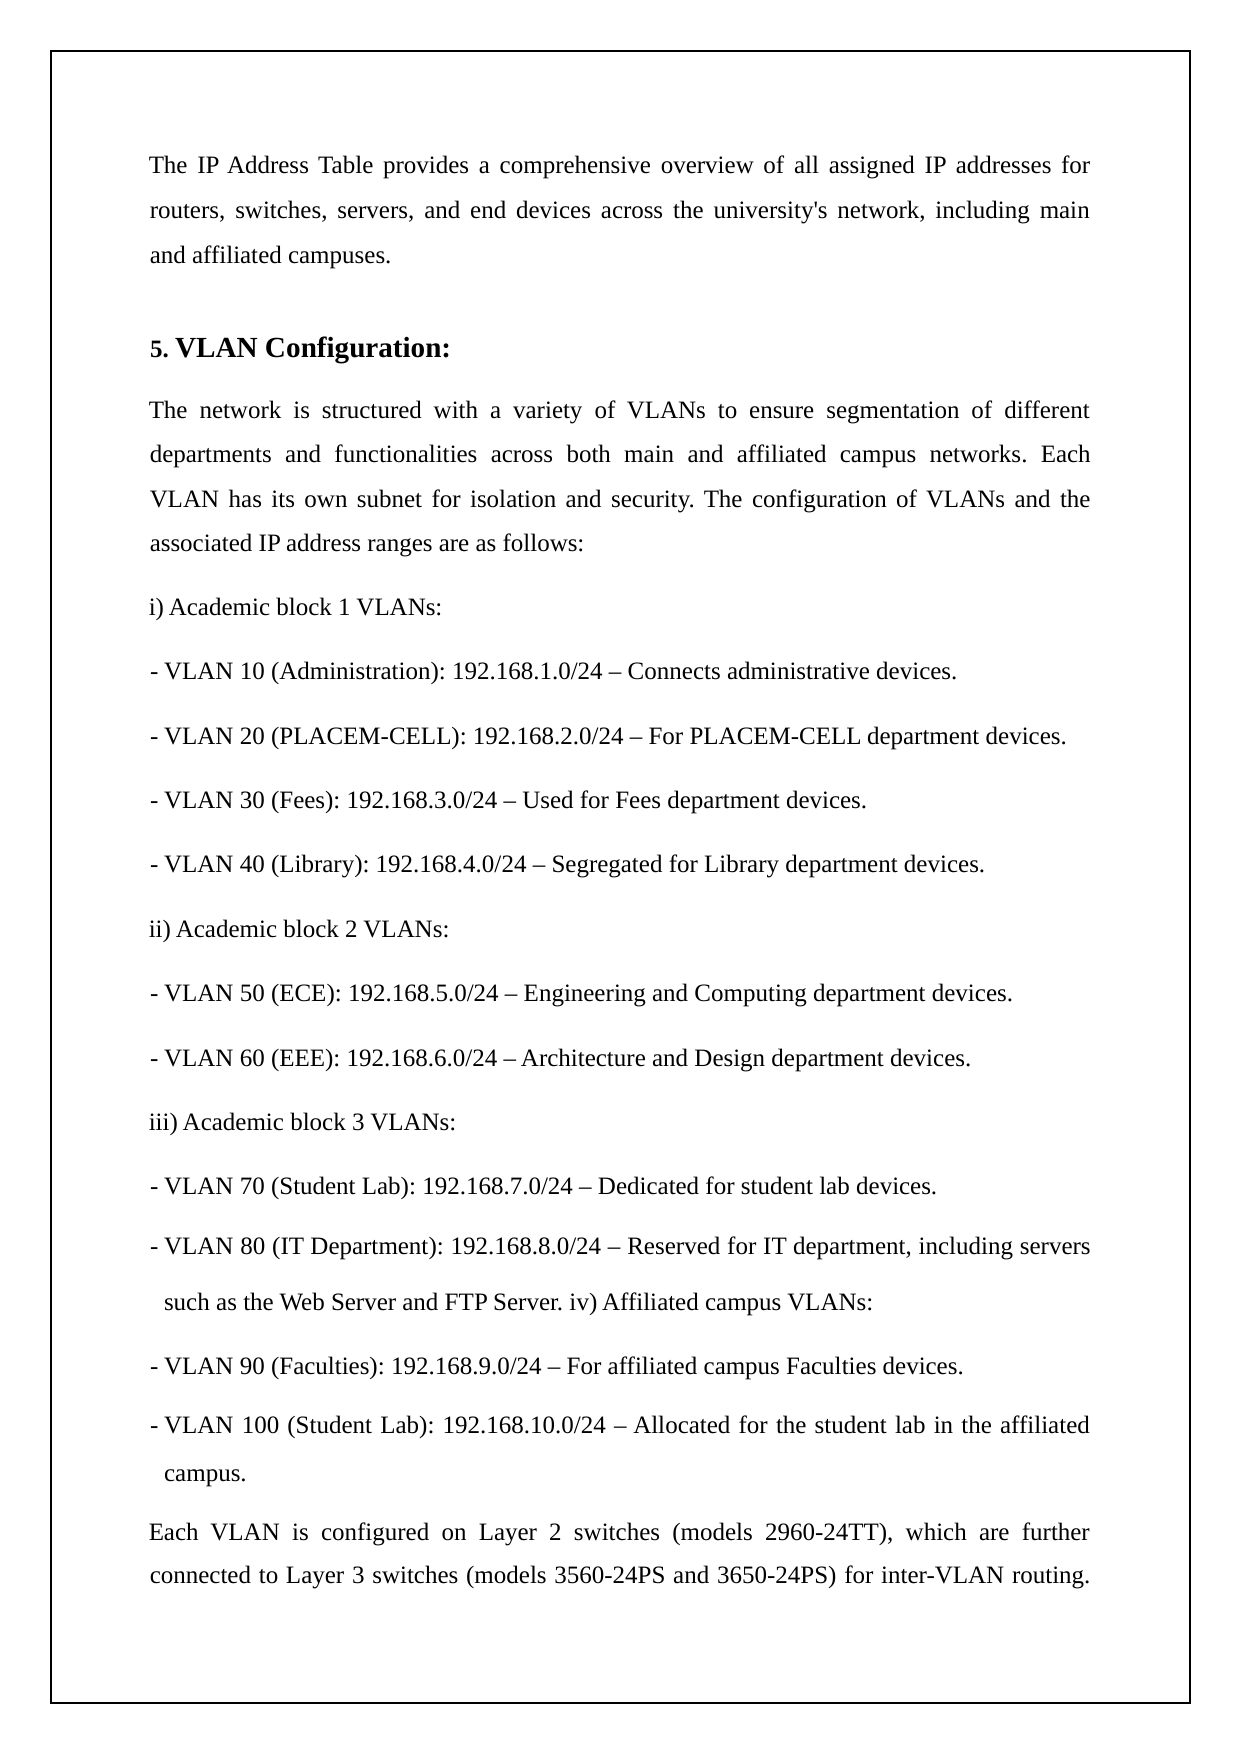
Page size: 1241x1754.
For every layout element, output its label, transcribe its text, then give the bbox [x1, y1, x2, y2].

list VLAN 60 (EEE): 192.168.6.0/24 – Architecture and Design department devices. [150, 1043, 1091, 1071]
list VLAN 100 (Student Lab): 192.168.10.0/24 – Allocated for the student lab in the affiliated campus. [150, 1410, 1091, 1486]
text iii) Academic block 3 VLANs: [148, 1107, 1091, 1136]
text The network is structured with a variety of VLANs to ensure segmentation of different departments and functionalities across both main and affiliated campus networks. Each VLAN has its own subnet for isolation and security. The configuration of VLANs and the associated IP address ranges are as follows: [148, 395, 1091, 557]
list VLAN 30 (Fees): 192.168.3.0/24 – Used for Fees department devices. [150, 785, 1091, 814]
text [148, 1517, 1091, 1589]
list VLAN 40 (Library): 192.168.4.0/24 – Segregated for Library department devices. [150, 849, 1091, 878]
list VLAN 50 (ECE): 192.168.5.0/24 – Engineering and Computing department devices. [150, 978, 1091, 1007]
text ii) Academic block 2 VLANs: [148, 914, 1091, 943]
list VLAN 80 (IT Department): 192.168.8.0/24 – Reserved for IT department, including servers such as the Web Server and FTP Server. iv) Affiliated campus VLANs: [150, 1231, 1091, 1315]
list VLAN 70 (Student Lab): 192.168.7.0/24 – Dedicated for student lab devices. [150, 1171, 1091, 1200]
text The IP Address Table provides a comprehensive overview of all assigned IP addresses for routers, switches, servers, and end devices across the university's network, including main and affiliated campuses. [148, 150, 1091, 269]
list VLAN 10 (Administration): 192.168.1.0/24 – Connects administrative devices. [150, 656, 1091, 685]
text i) Academic block 1 VLANs: [148, 592, 1091, 621]
list VLAN 20 (PLACEM-CELL): 192.168.2.0/24 – For PLACEM-CELL department devices. [150, 721, 1091, 749]
list VLAN Configuration: [150, 331, 1097, 364]
list VLAN 90 (Faculties): 192.168.9.0/24 – For affiliated campus Faculties devices. [150, 1351, 1091, 1379]
